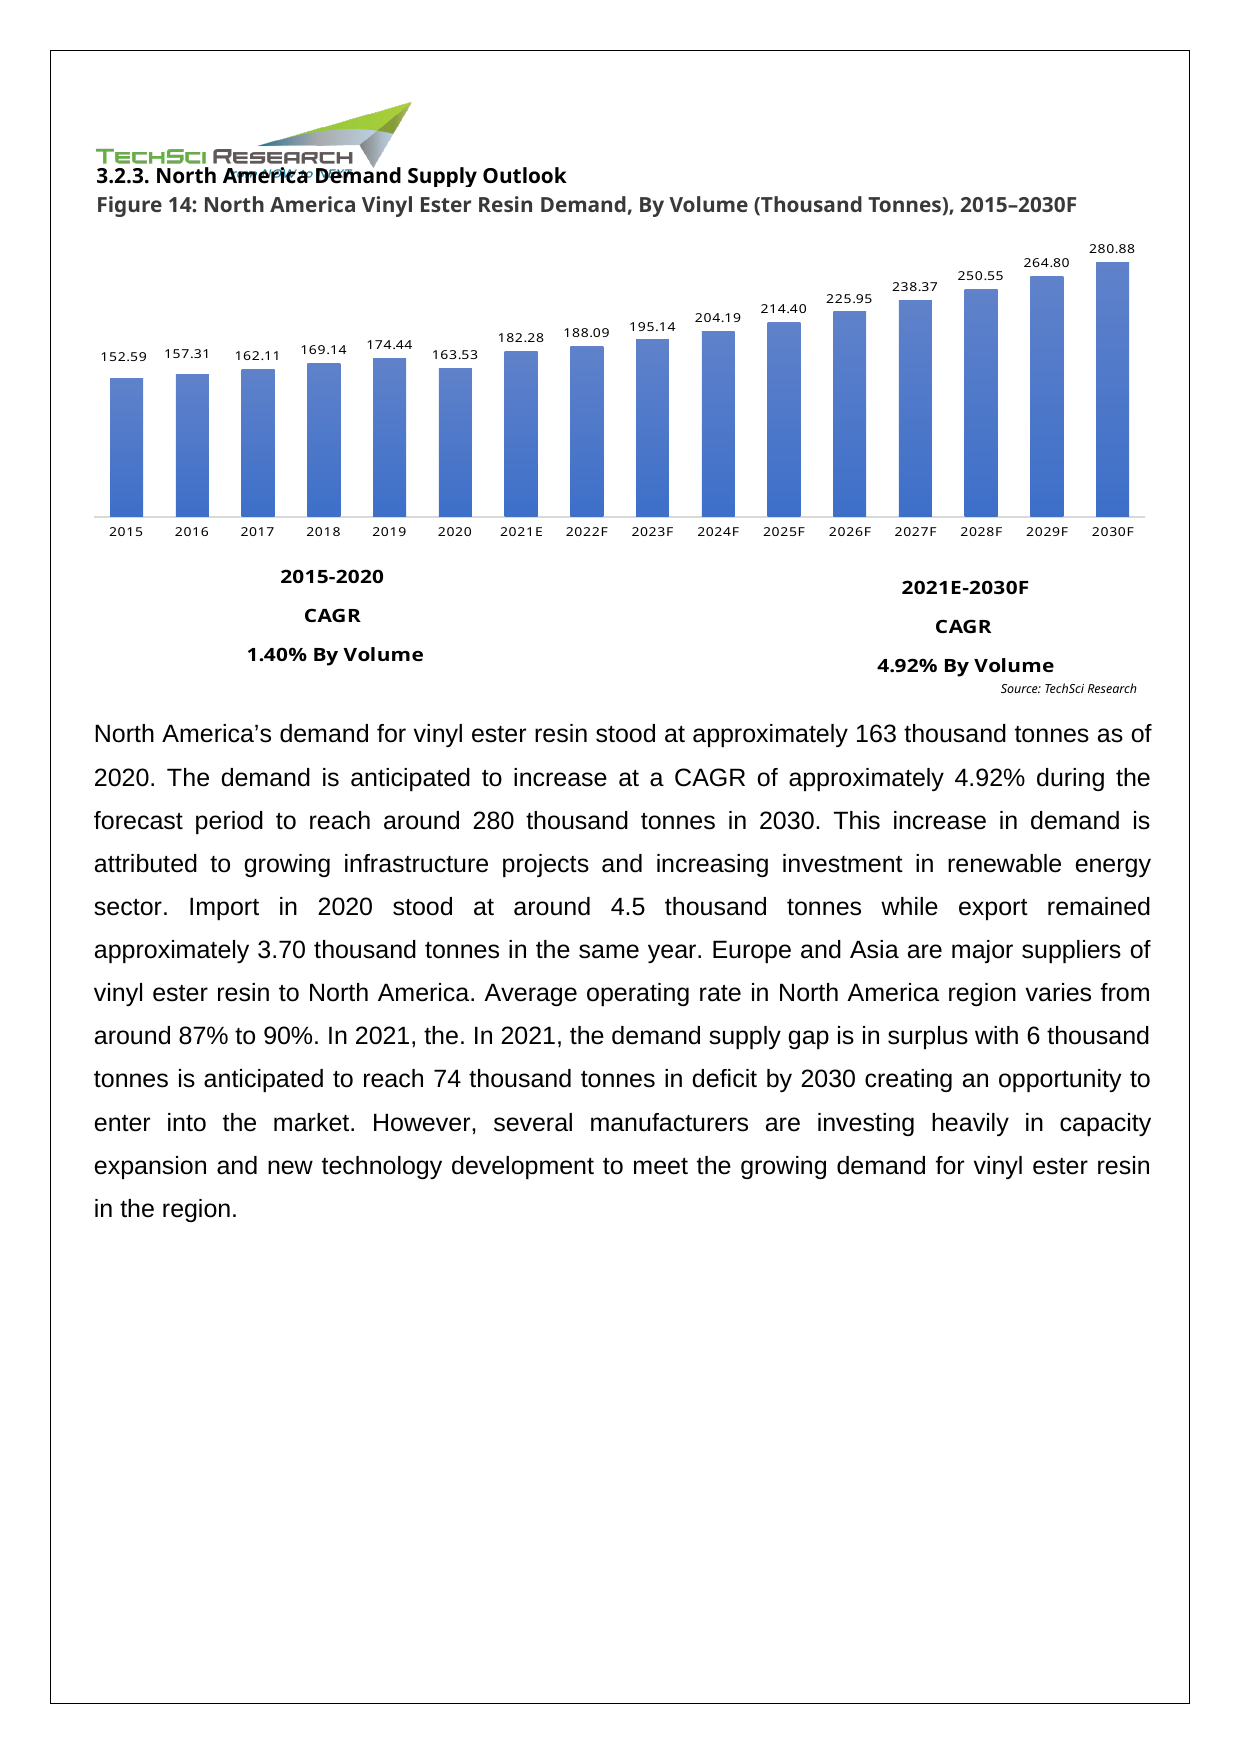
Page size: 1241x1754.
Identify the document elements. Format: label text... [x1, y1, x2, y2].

picture [319, 171, 325, 180]
picture [93, 101, 412, 180]
text North America’s demand for vinyl ester resin stood at approximately 163 thousand tonnes as of 2020. The demand is anticipated to increase at a CAGR of approximately 4.92% during the forecast period to reach around 280 thousand tonnes in 2030. This increase in demand is attributed to growing infrastructure projects and increasing investment in renewable energy sector. Import in 2020 stood at around 4.5 thousand tonnes while export remained approximately 3.70 thousand tonnes in the same year. Europe and Asia are major suppliers of vinyl ester resin to North America. Average operating rate in North America region varies from around 87% to 90%. In 2021, the. In 2021, the demand supply gap is in surplus with 6 thousand tonnes is anticipated to reach 74 thousand tonnes in deficit by 2030 creating an opportunity to enter into the market. However, several manufacturers are investing heavily in capacity expansion and new technology development to meet the growing demand for vinyl ester resin in the region. [94, 719, 1153, 1222]
